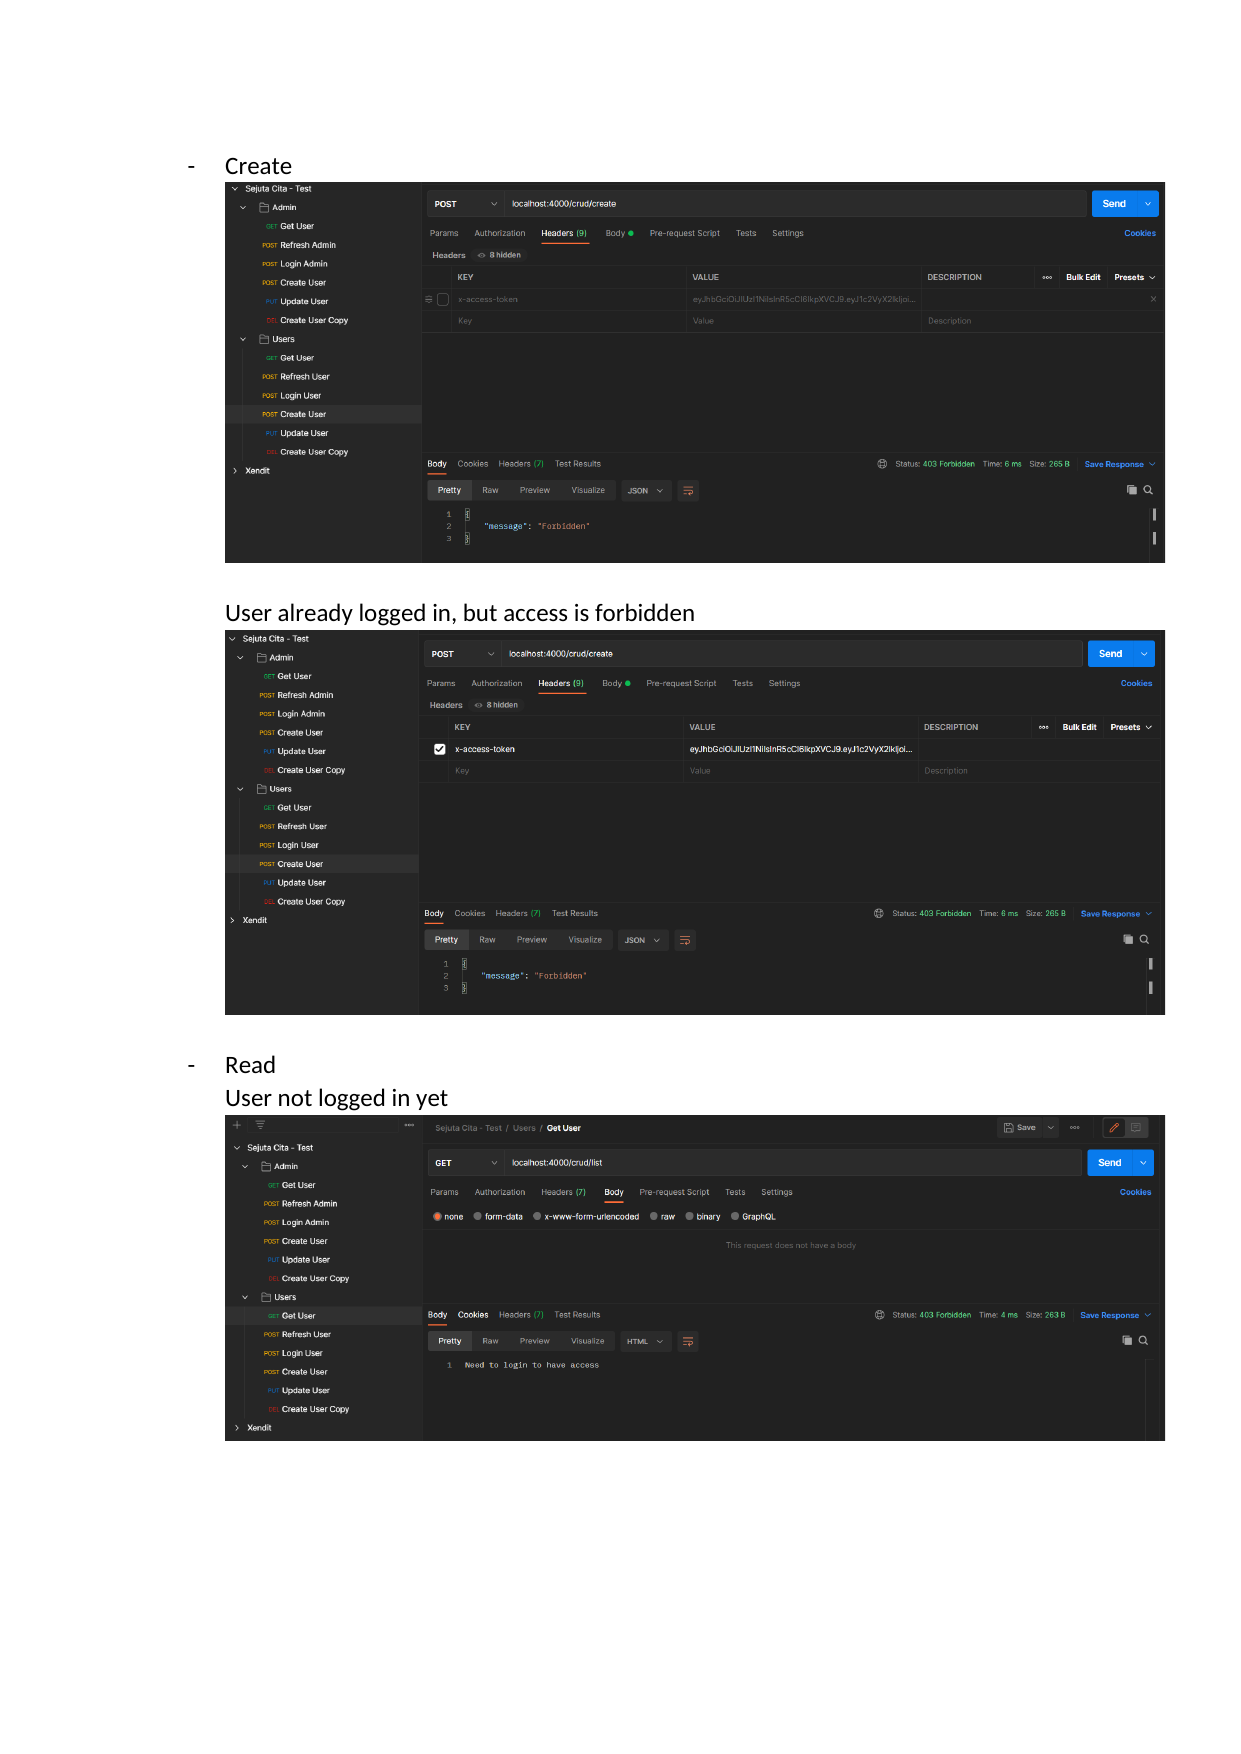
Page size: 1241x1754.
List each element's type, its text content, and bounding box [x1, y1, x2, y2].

list Read [187, 1049, 1090, 1080]
list Create [187, 150, 1090, 181]
picture [225, 1115, 1166, 1441]
picture [225, 630, 1166, 1015]
list User not logged in yet [225, 1082, 1090, 1113]
picture [225, 182, 1166, 563]
list User already logged in, but access is forbidden [225, 598, 1090, 628]
